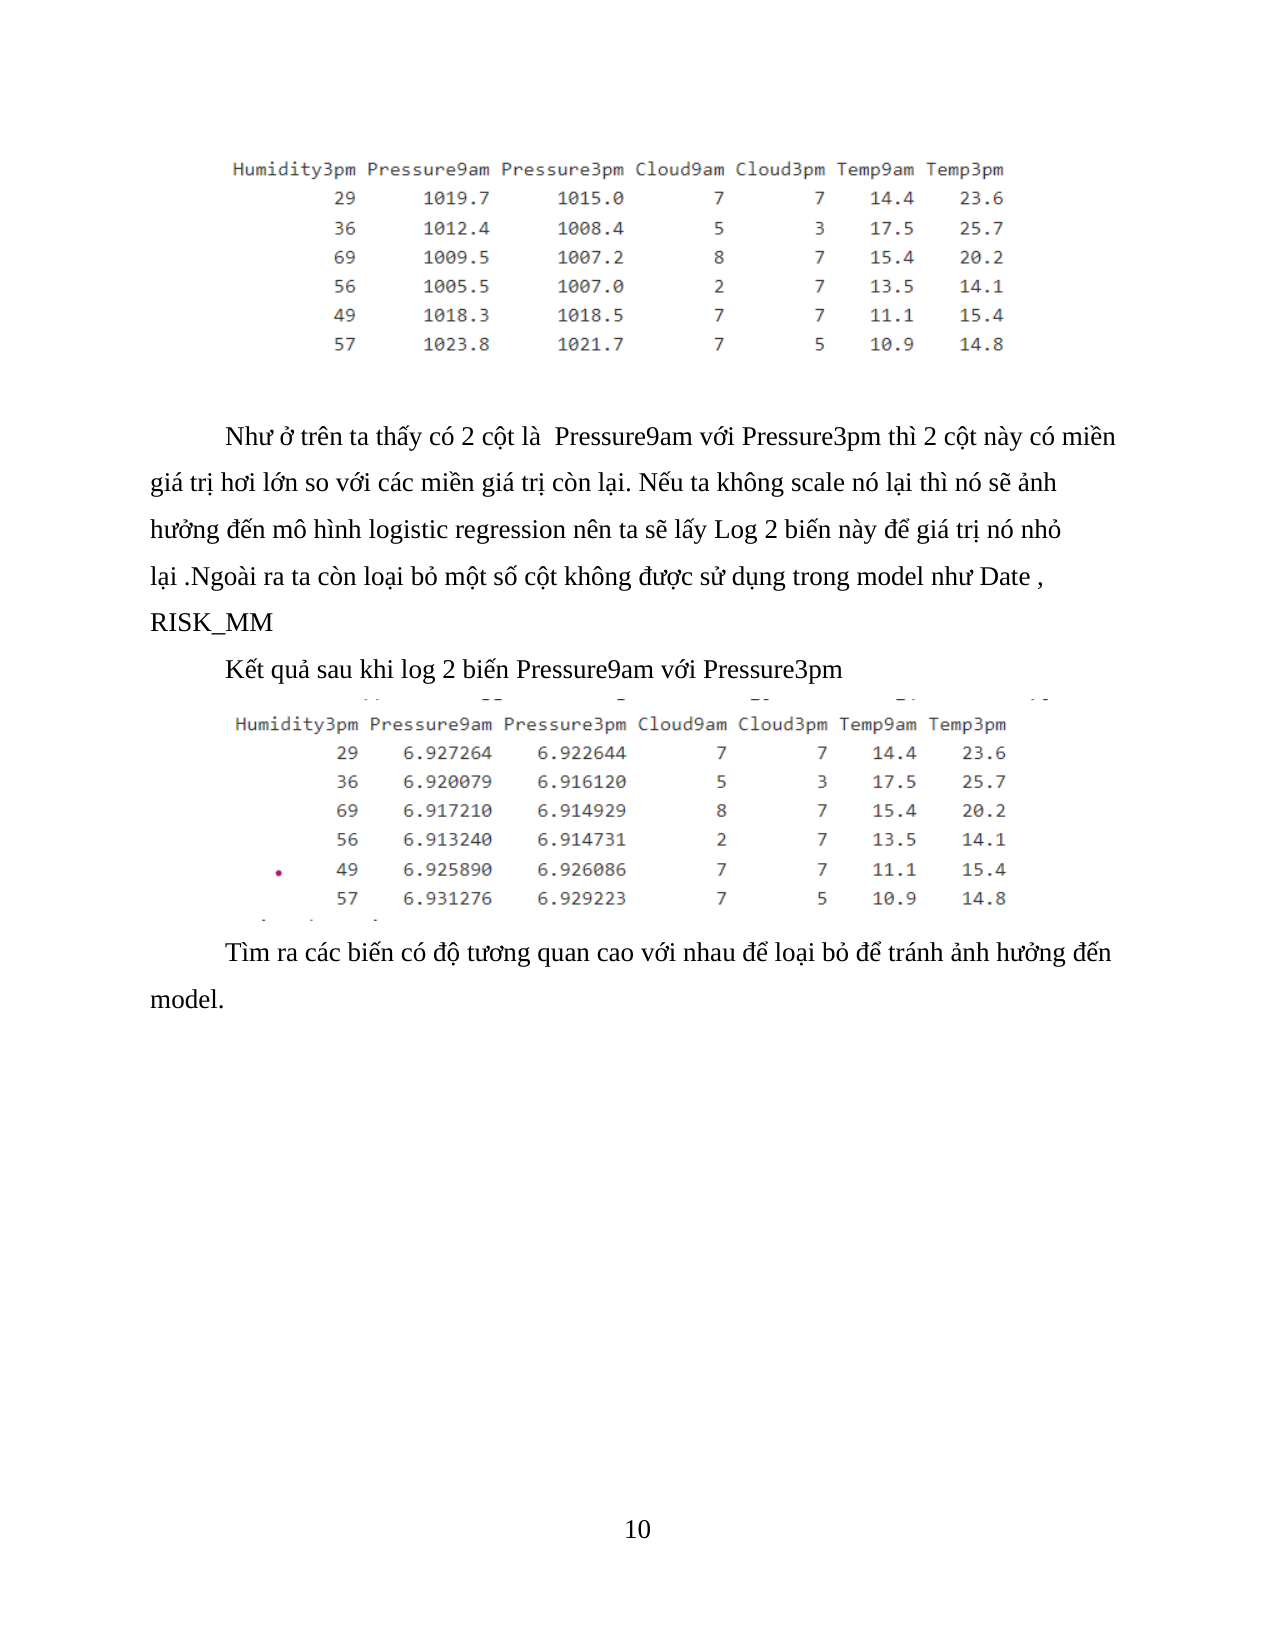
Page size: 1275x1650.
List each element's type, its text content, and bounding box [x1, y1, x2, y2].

picture [225, 699, 1059, 921]
picture [225, 150, 1059, 358]
text Như ở trên ta thấy có 2 cột là Pressure9am với Pressure3pm thì 2 cột này có miền giá trị hơi lớn so với các miền giá trị còn lại. Nếu ta không scale nó lại thì nó sẽ ảnh hưởng đến mô hình logistic regression nên ta sẽ lấy Log 2 biến này để giá trị nó nhỏ lại .Ngoài ra ta còn loại bỏ một số cột không được sử dụng trong model như Date , RISK_MM [150, 420, 1125, 637]
text Kết quả sau khi log 2 biến Pressure9am với Pressure3pm [150, 653, 1125, 684]
text Tìm ra các biến có độ tương quan cao với nhau để loại bỏ để tránh ảnh hưởng đến model. [150, 936, 1125, 1014]
